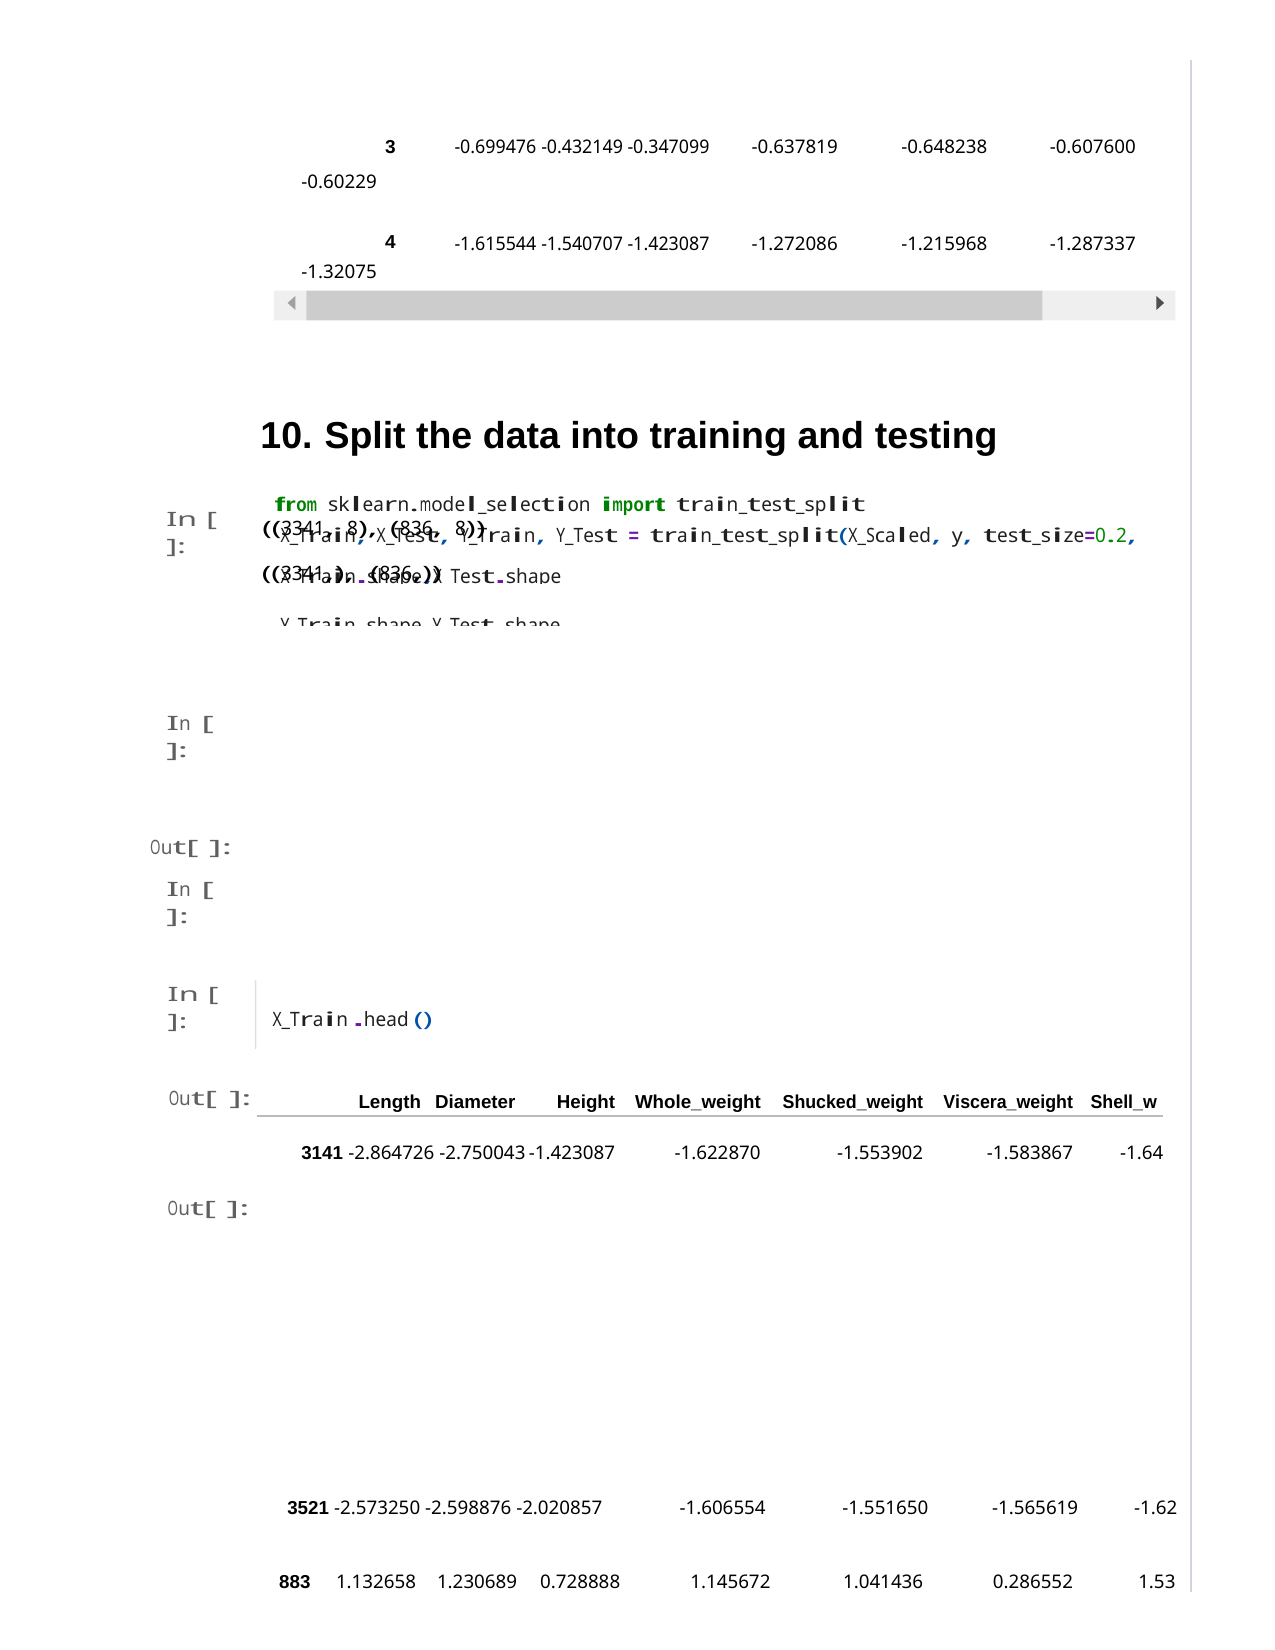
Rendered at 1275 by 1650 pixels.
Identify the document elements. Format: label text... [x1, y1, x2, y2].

text 3521 -2.573250 -2.598876 -2.020857 -1.606554 -1.551650 -1.565619 -1.62 [287, 1494, 1202, 1520]
table_header 883 [263, 1571, 323, 1612]
table_header 0.728888 [528, 1571, 654, 1612]
text Out[ ]: [150, 833, 242, 860]
text ((3341,), (836,)) [262, 559, 1202, 586]
table_header -0.60229 [299, 137, 379, 206]
subtitle Split the data into training and testing [260, 413, 1202, 456]
table_header 1.53 [1108, 1571, 1192, 1612]
table_header 0.286552 [963, 1571, 1108, 1612]
text In [ ]: [166, 505, 242, 559]
table_header Whole_weight [625, 1088, 771, 1115]
table_header 1.132658 [323, 1571, 427, 1612]
table_cell -1.423087 [528, 1117, 624, 1220]
table_header Shucked_weight [771, 1088, 933, 1115]
table_cell -1.287337 [1018, 206, 1140, 283]
text In [ ]: [166, 709, 242, 763]
table_cell Out[ ]: [162, 1115, 257, 1220]
text In [ ]: [166, 875, 242, 929]
table_header Height [528, 1088, 624, 1115]
table_cell -1.622870 [625, 1117, 771, 1220]
text In [ ]: [167, 981, 241, 1035]
table_cell -1.215968 [869, 206, 1018, 283]
table_cell -1.64 [1083, 1117, 1163, 1220]
table_header 1.041436 [806, 1571, 963, 1612]
table_cell 4 [379, 206, 427, 283]
table_header 1.230689 [427, 1571, 528, 1612]
table_cell -1.553902 [771, 1117, 933, 1220]
table_header -0.648238 [869, 137, 1018, 206]
table_header Out[ ]: [162, 1088, 257, 1115]
table_cell -1.32075 [299, 206, 379, 283]
table_header -0.607600 [1018, 137, 1140, 206]
table_header -0.637819 [730, 137, 869, 206]
table_header 1.145672 [654, 1571, 806, 1612]
table_cell -1.615544 -1.540707 -1.423087 [428, 206, 730, 283]
text X_Train .head () [272, 1006, 1202, 1032]
table_cell -1.272086 [730, 206, 869, 283]
table_header Length Diameter [257, 1088, 527, 1115]
table_header 3 [379, 137, 427, 206]
table_header -0.699476 -0.432149 -0.347099 [428, 137, 730, 206]
table_header Viscera_weight [933, 1088, 1083, 1115]
text ((3341, 8), (836, 8)) [262, 515, 1202, 542]
table_header Shell_w [1083, 1088, 1163, 1115]
table_cell 3141 -2.864726 -2.750043 [257, 1117, 527, 1220]
table_cell -1.583867 [933, 1117, 1083, 1220]
